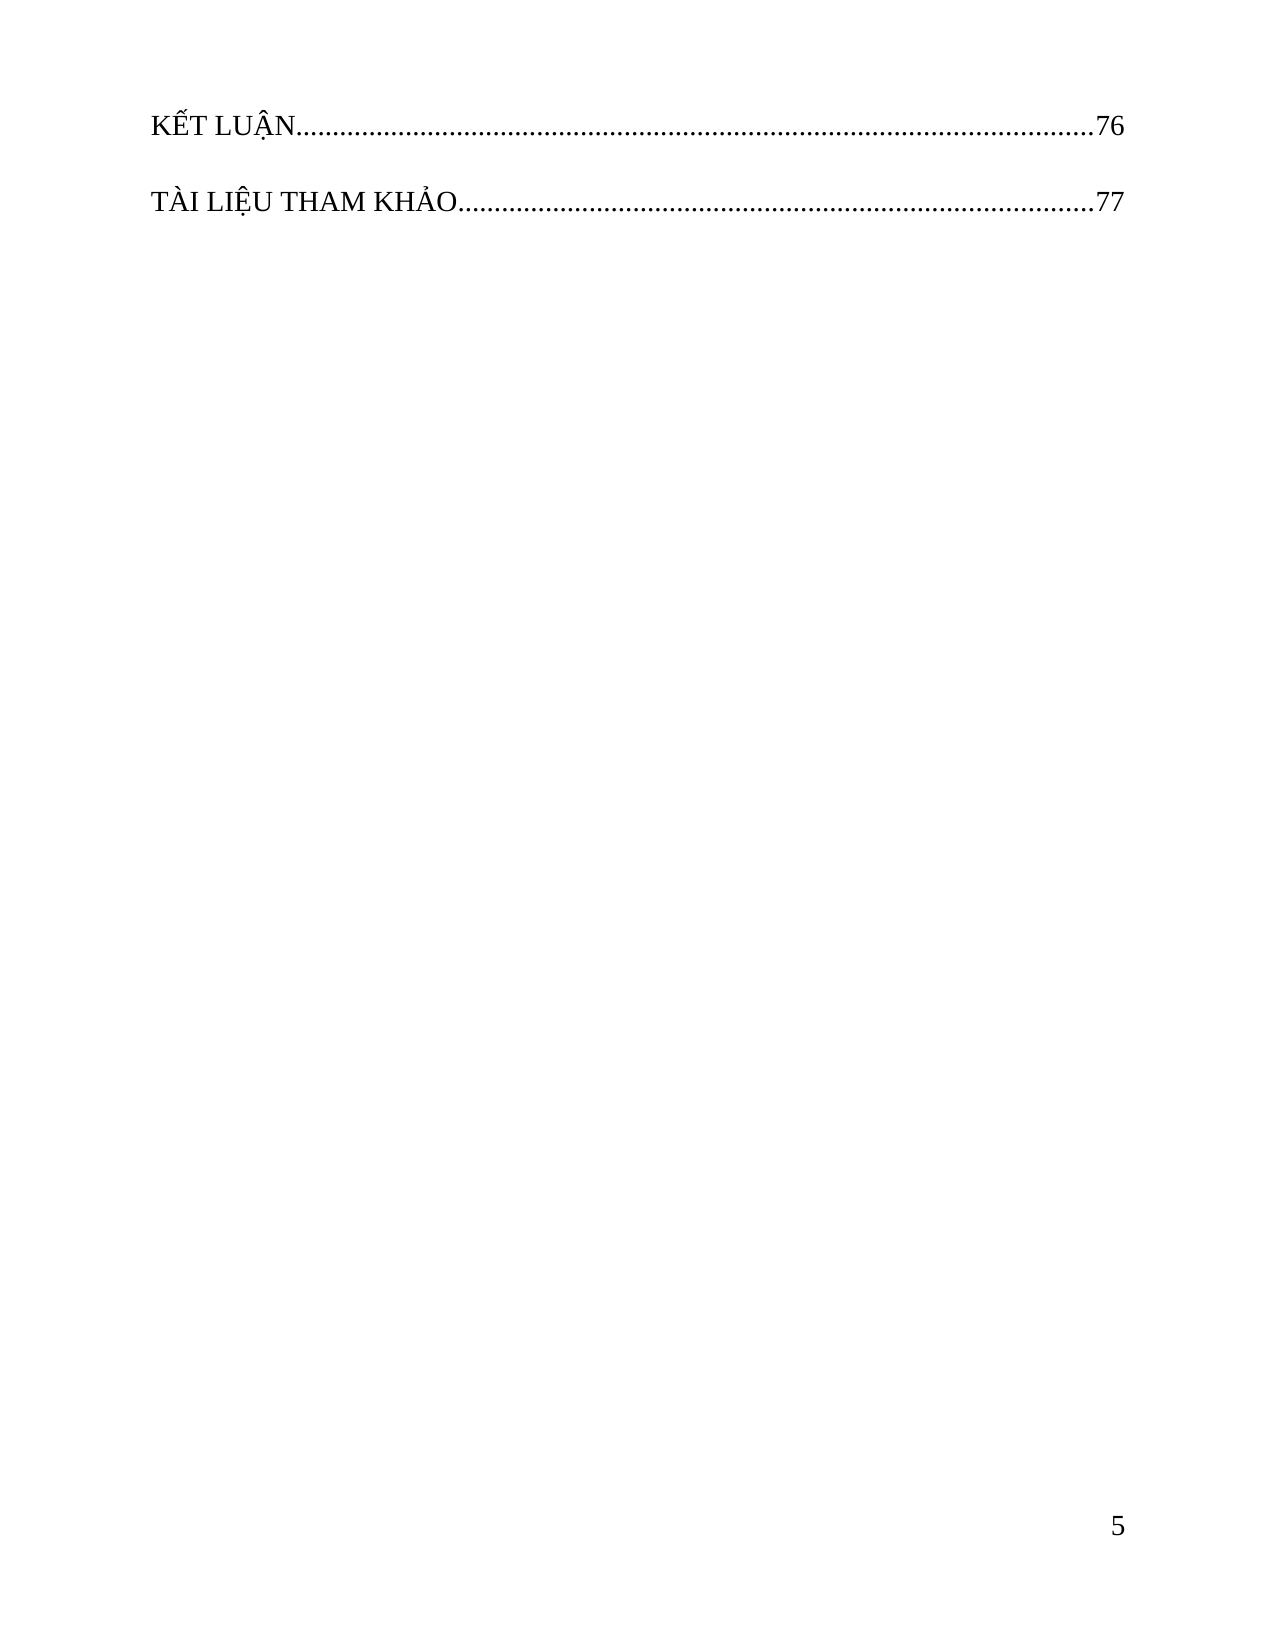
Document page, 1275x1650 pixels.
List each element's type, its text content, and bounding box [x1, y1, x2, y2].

text TÀI LIỆU THAM KHẢO 77 [150, 184, 1125, 218]
text KẾT LUẬN 76 [150, 108, 1125, 142]
